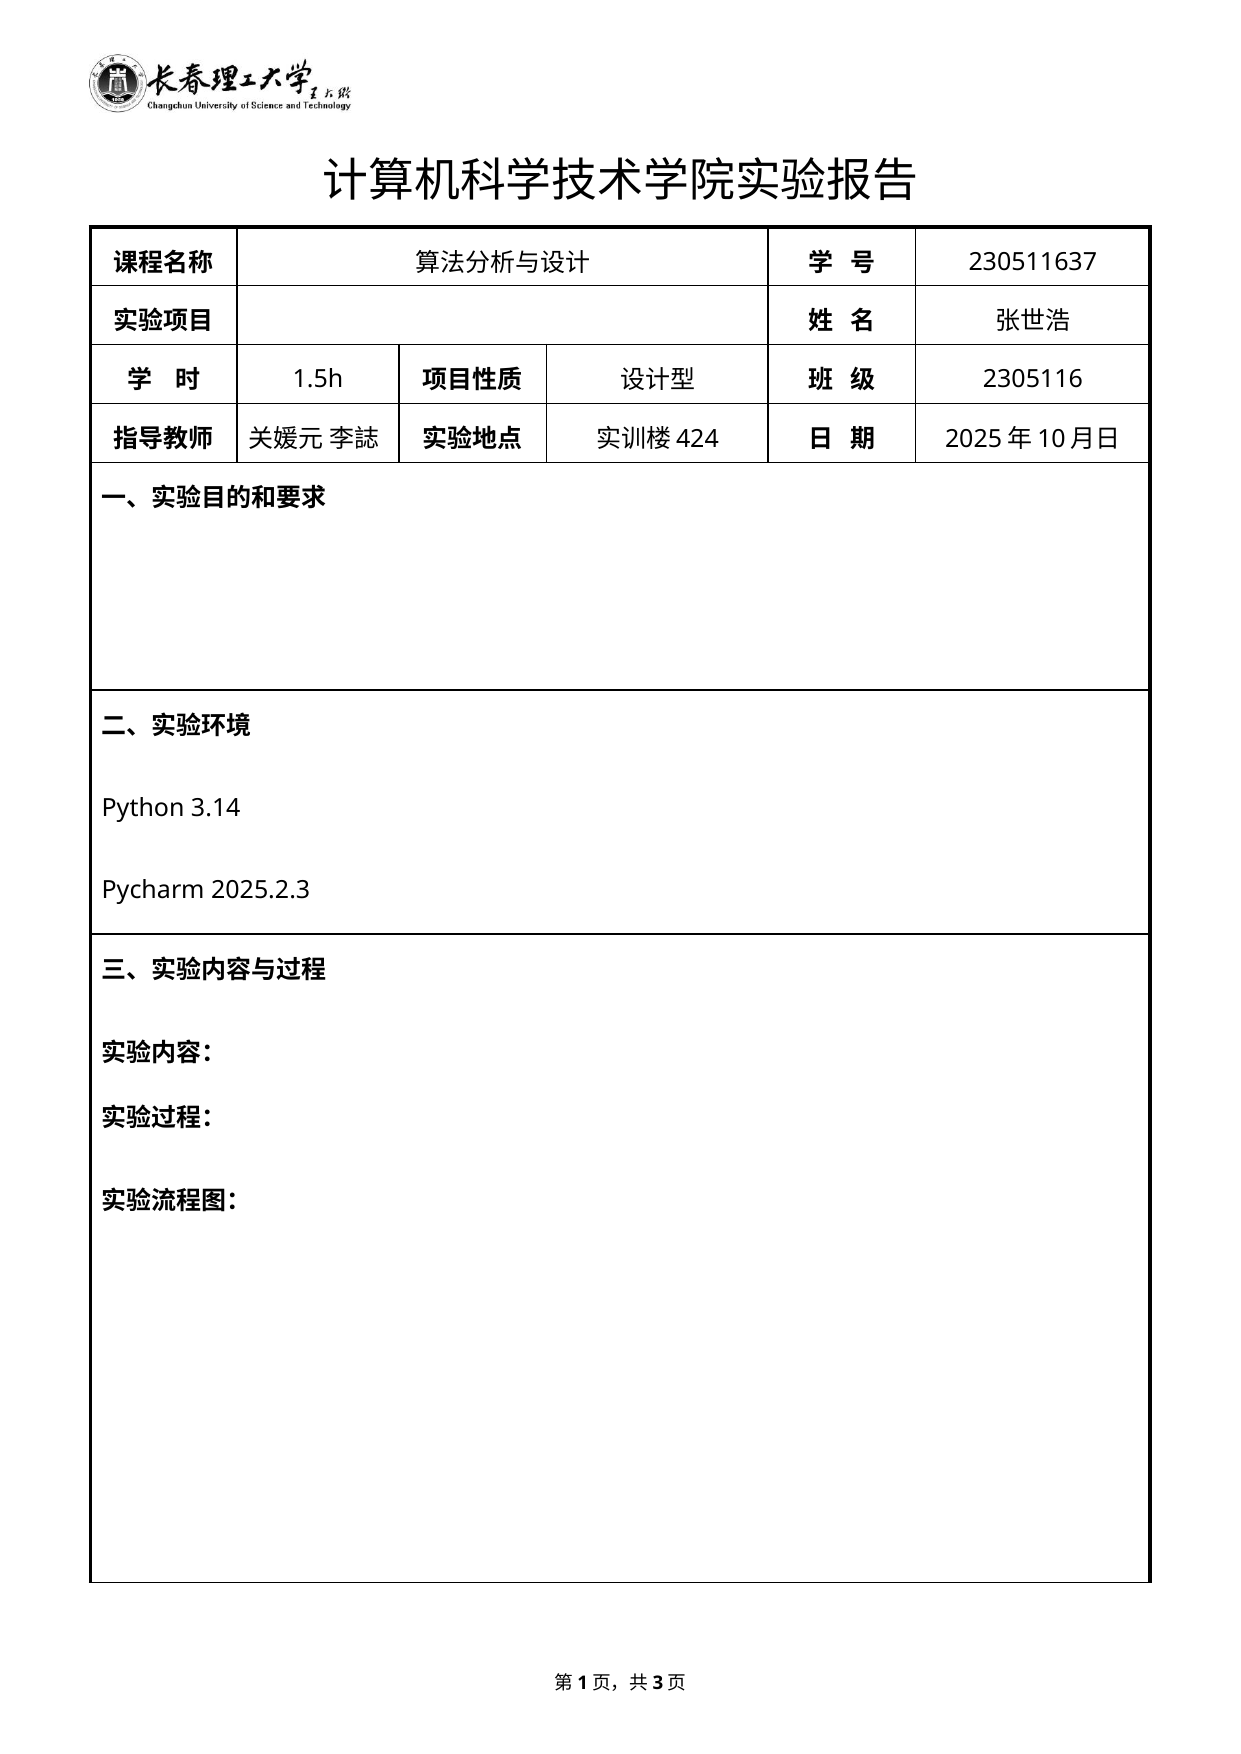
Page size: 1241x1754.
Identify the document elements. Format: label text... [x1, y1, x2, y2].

table_cell 张世浩 [916, 286, 1148, 343]
table_cell 学 时 [92, 345, 236, 403]
table_cell 实验目的和要求 [92, 463, 1148, 689]
table_cell 实验环境 Python 3.14 Pycharm 2025.2.3 [92, 691, 1148, 933]
table_cell 项目性质 [400, 345, 546, 403]
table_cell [92, 935, 1148, 1582]
table_cell 实验地点 [400, 404, 546, 462]
table_cell 姓 名 [769, 286, 915, 343]
table_cell 设计型 [547, 345, 767, 403]
text 计算机科学技术学院实验报告 [89, 128, 1152, 225]
table_cell 1.5h [238, 345, 398, 403]
table_cell 关媛元 李誌 [238, 404, 398, 462]
table_header 230511637 [916, 229, 1148, 284]
table_cell 实训楼424 [547, 404, 767, 462]
table_cell 指导教师 [92, 404, 236, 462]
table_cell 日 期 [769, 404, 915, 462]
picture [88, 53, 355, 113]
table_header 算法分析与设计 [238, 229, 767, 284]
table_cell 2025年10月日 [916, 404, 1148, 462]
table_header 课程名称 [92, 229, 236, 284]
table_cell 实验项目 [92, 286, 236, 343]
table_cell 2305116 [916, 345, 1148, 403]
table_header 学 号 [769, 229, 915, 284]
table_cell [238, 286, 767, 343]
table_cell 班 级 [769, 345, 915, 403]
